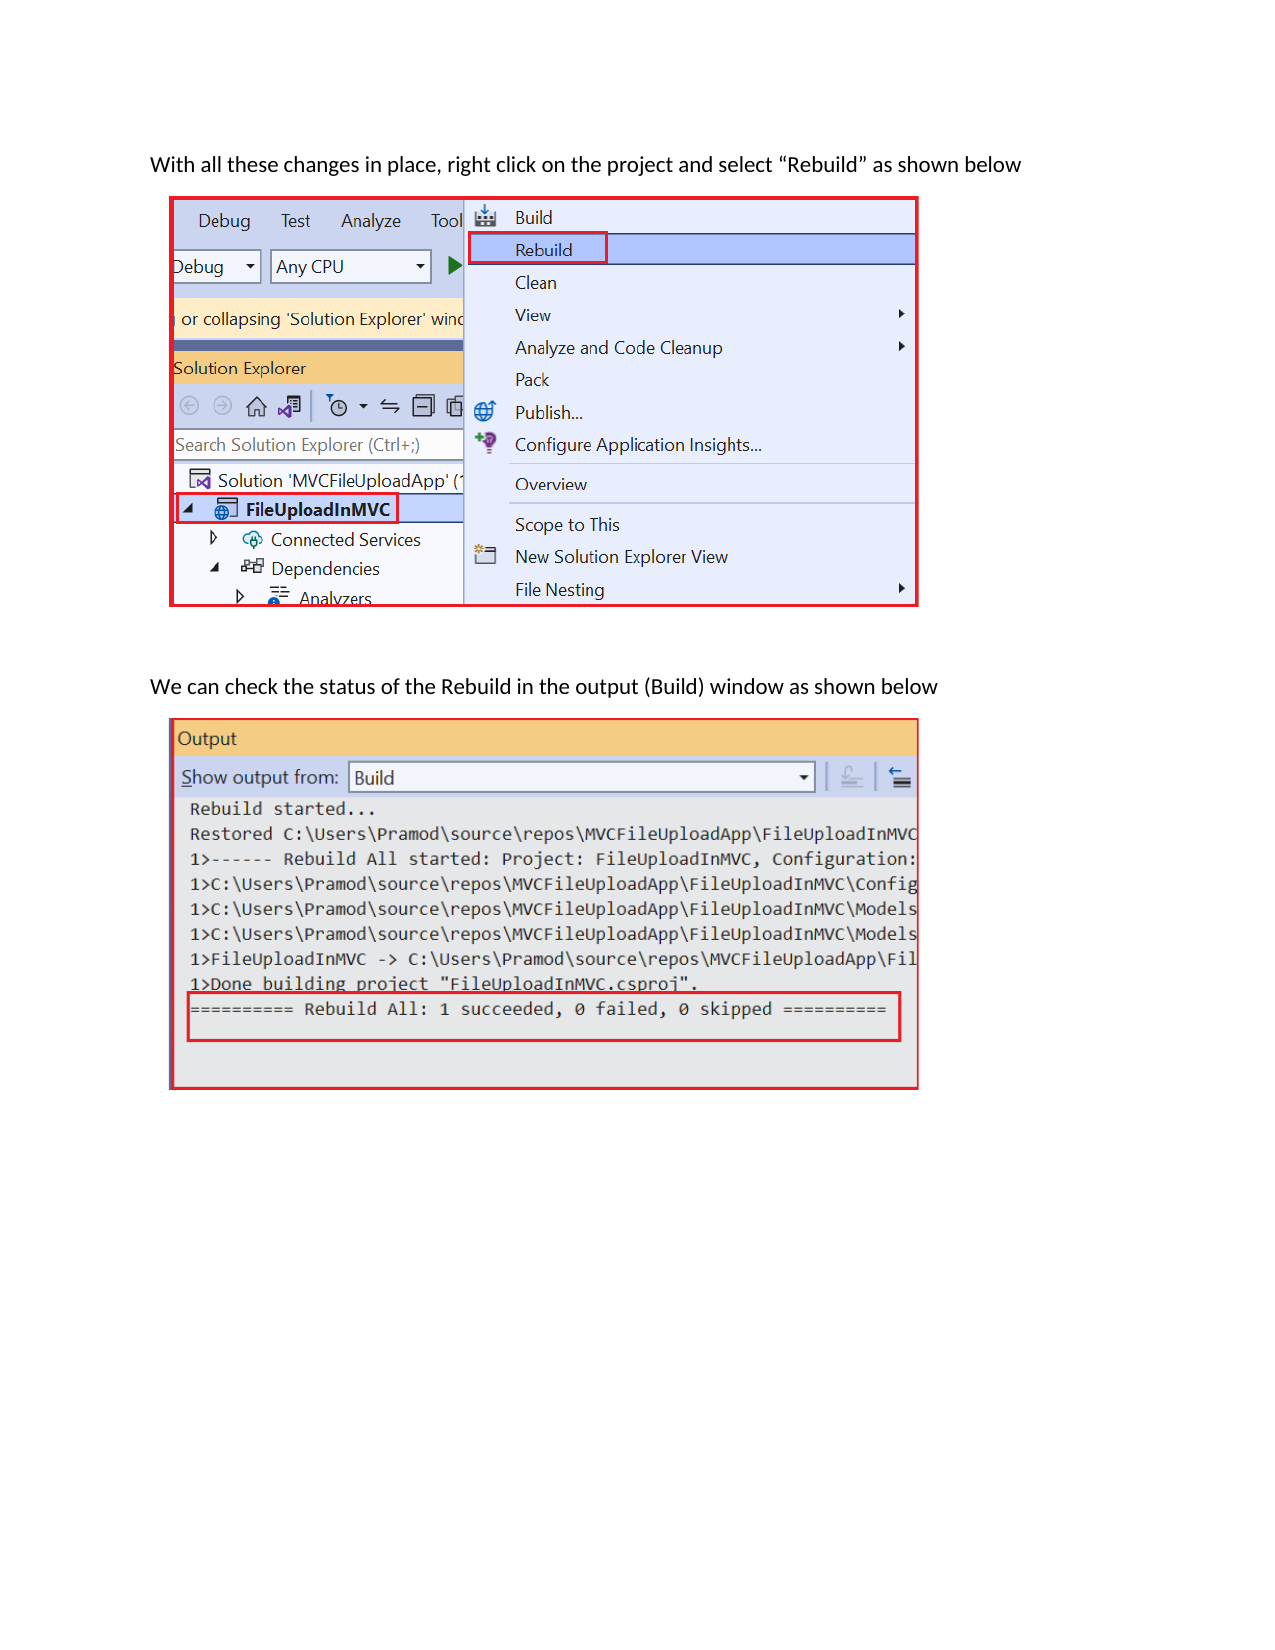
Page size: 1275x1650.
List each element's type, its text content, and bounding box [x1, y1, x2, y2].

text With all these changes in place, right click on the project and select “Rebuild” as shown below [150, 150, 1125, 178]
text We can check the status of the Rebuild in the output (Build) window as shown below [150, 672, 1125, 700]
